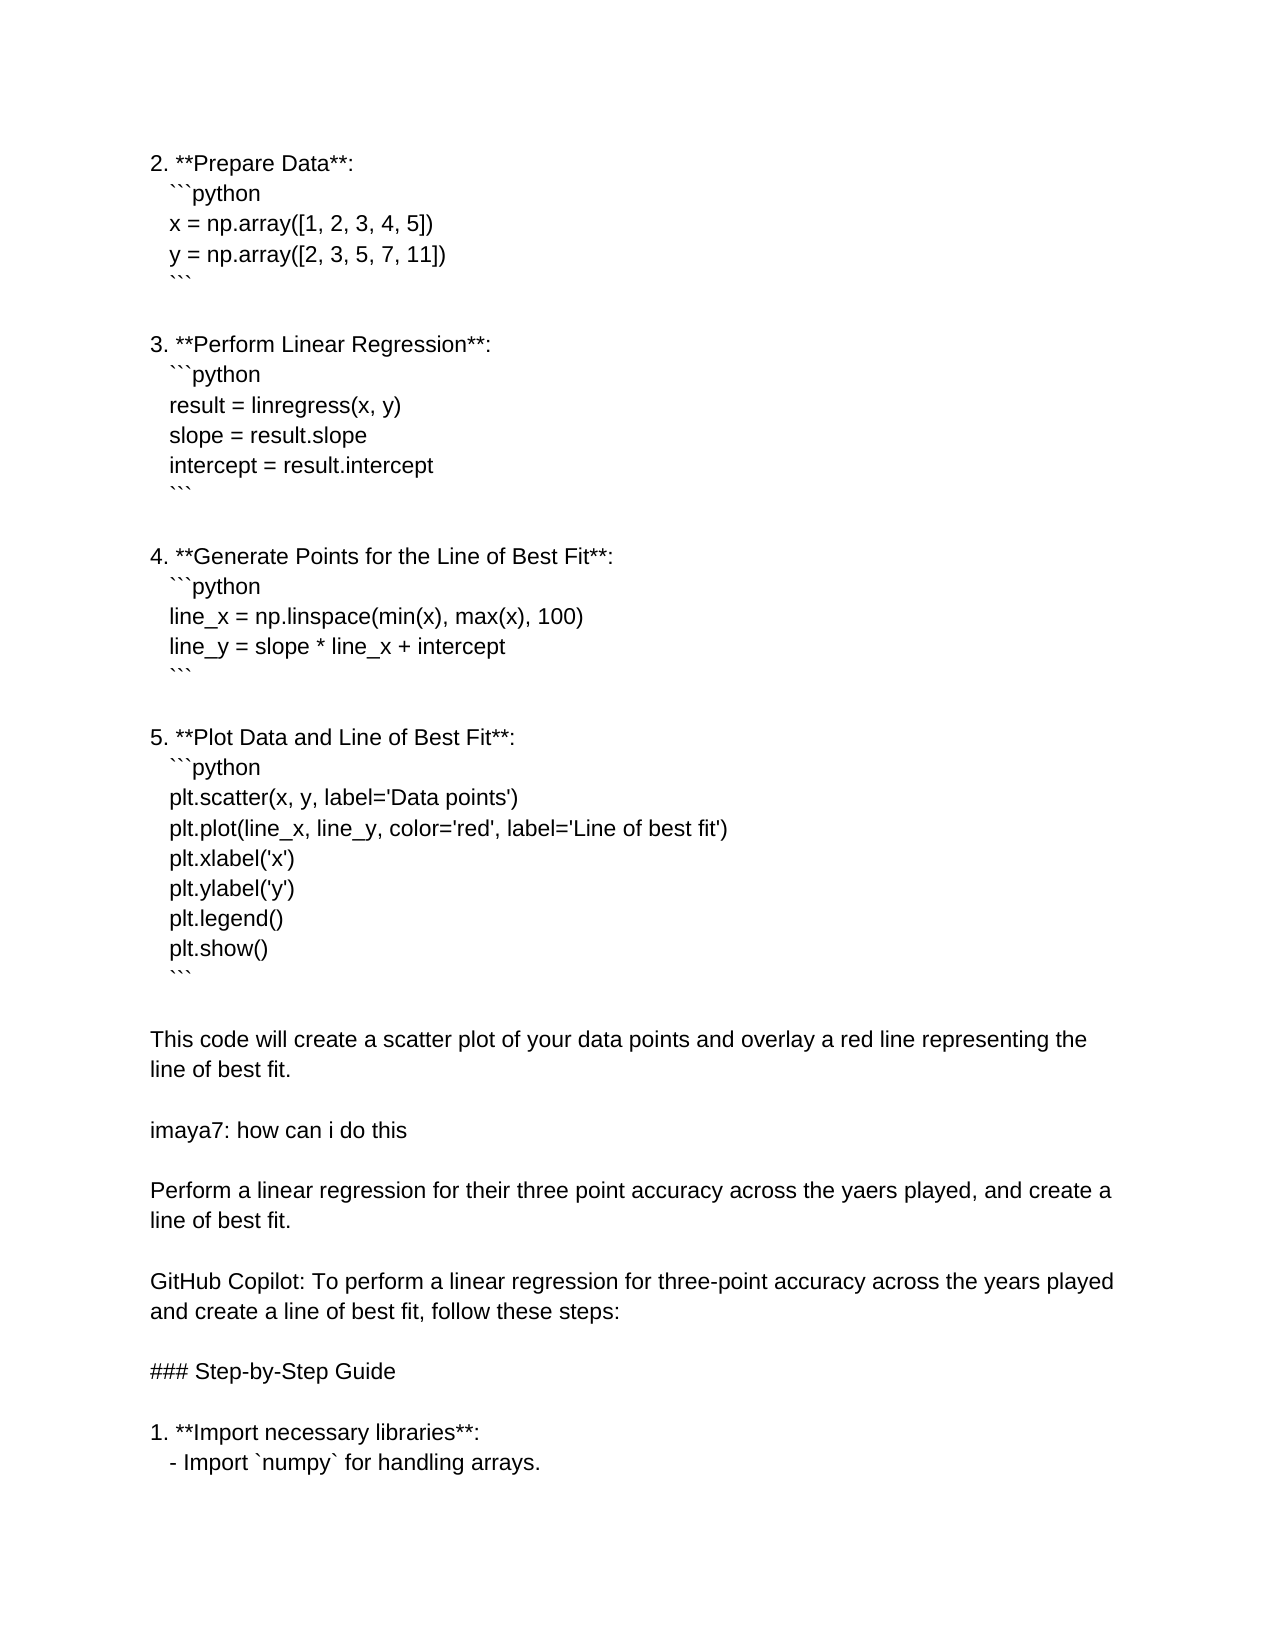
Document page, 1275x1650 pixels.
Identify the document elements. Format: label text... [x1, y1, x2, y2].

text Perform a linear regression for their three point accuracy across the yaers played, and create a line of best fit. [150, 1177, 1125, 1234]
text plt.scatter(x, y, label='Data points') [150, 784, 1125, 811]
text GitHub Copilot: To perform a linear regression for three-point accuracy across the years played and create a line of best fit, follow these steps: [150, 1268, 1125, 1324]
text plt.plot(line_x, line_y, color='red', label='Line of best fit') [150, 814, 1125, 841]
text 4. **Generate Points for the Line of Best Fit**: [150, 543, 1125, 569]
text ```python [150, 573, 1125, 599]
text ```python [150, 180, 1125, 207]
text plt.legend() [150, 905, 1125, 932]
text x = np.array([1, 2, 3, 4, 5]) [150, 210, 1125, 237]
text 1. **Import necessary libraries**: [150, 1419, 1125, 1445]
text ``` [150, 663, 1125, 690]
text plt.show() [150, 935, 1125, 962]
text plt.xlabel('x') [150, 845, 1125, 871]
text This code will create a scatter plot of your data points and overlay a red line representing the line of best fit. [150, 1026, 1125, 1083]
text plt.ylabel('y') [150, 875, 1125, 901]
text intercept = result.intercept [150, 452, 1125, 478]
text 2. **Prepare Data**: [150, 150, 1125, 176]
text 3. **Perform Linear Regression**: [150, 331, 1125, 358]
text line_x = np.linspace(min(x), max(x), 100) [150, 603, 1125, 629]
text y = np.array([2, 3, 5, 7, 11]) [150, 241, 1125, 267]
text slope = result.slope [150, 422, 1125, 448]
text ``` [150, 966, 1125, 992]
text ```python [150, 754, 1125, 781]
text imaya7: how can i do this [150, 1117, 1125, 1143]
text ``` [150, 482, 1125, 509]
text 5. **Plot Data and Line of Best Fit**: [150, 724, 1125, 750]
text ``` [150, 271, 1125, 297]
text line_y = slope * line_x + intercept [150, 633, 1125, 660]
text ```python [150, 361, 1125, 388]
text ### Step-by-Step Guide [150, 1358, 1125, 1385]
text - Import `numpy` for handling arrays. [150, 1449, 1125, 1475]
text result = linregress(x, y) [150, 392, 1125, 418]
